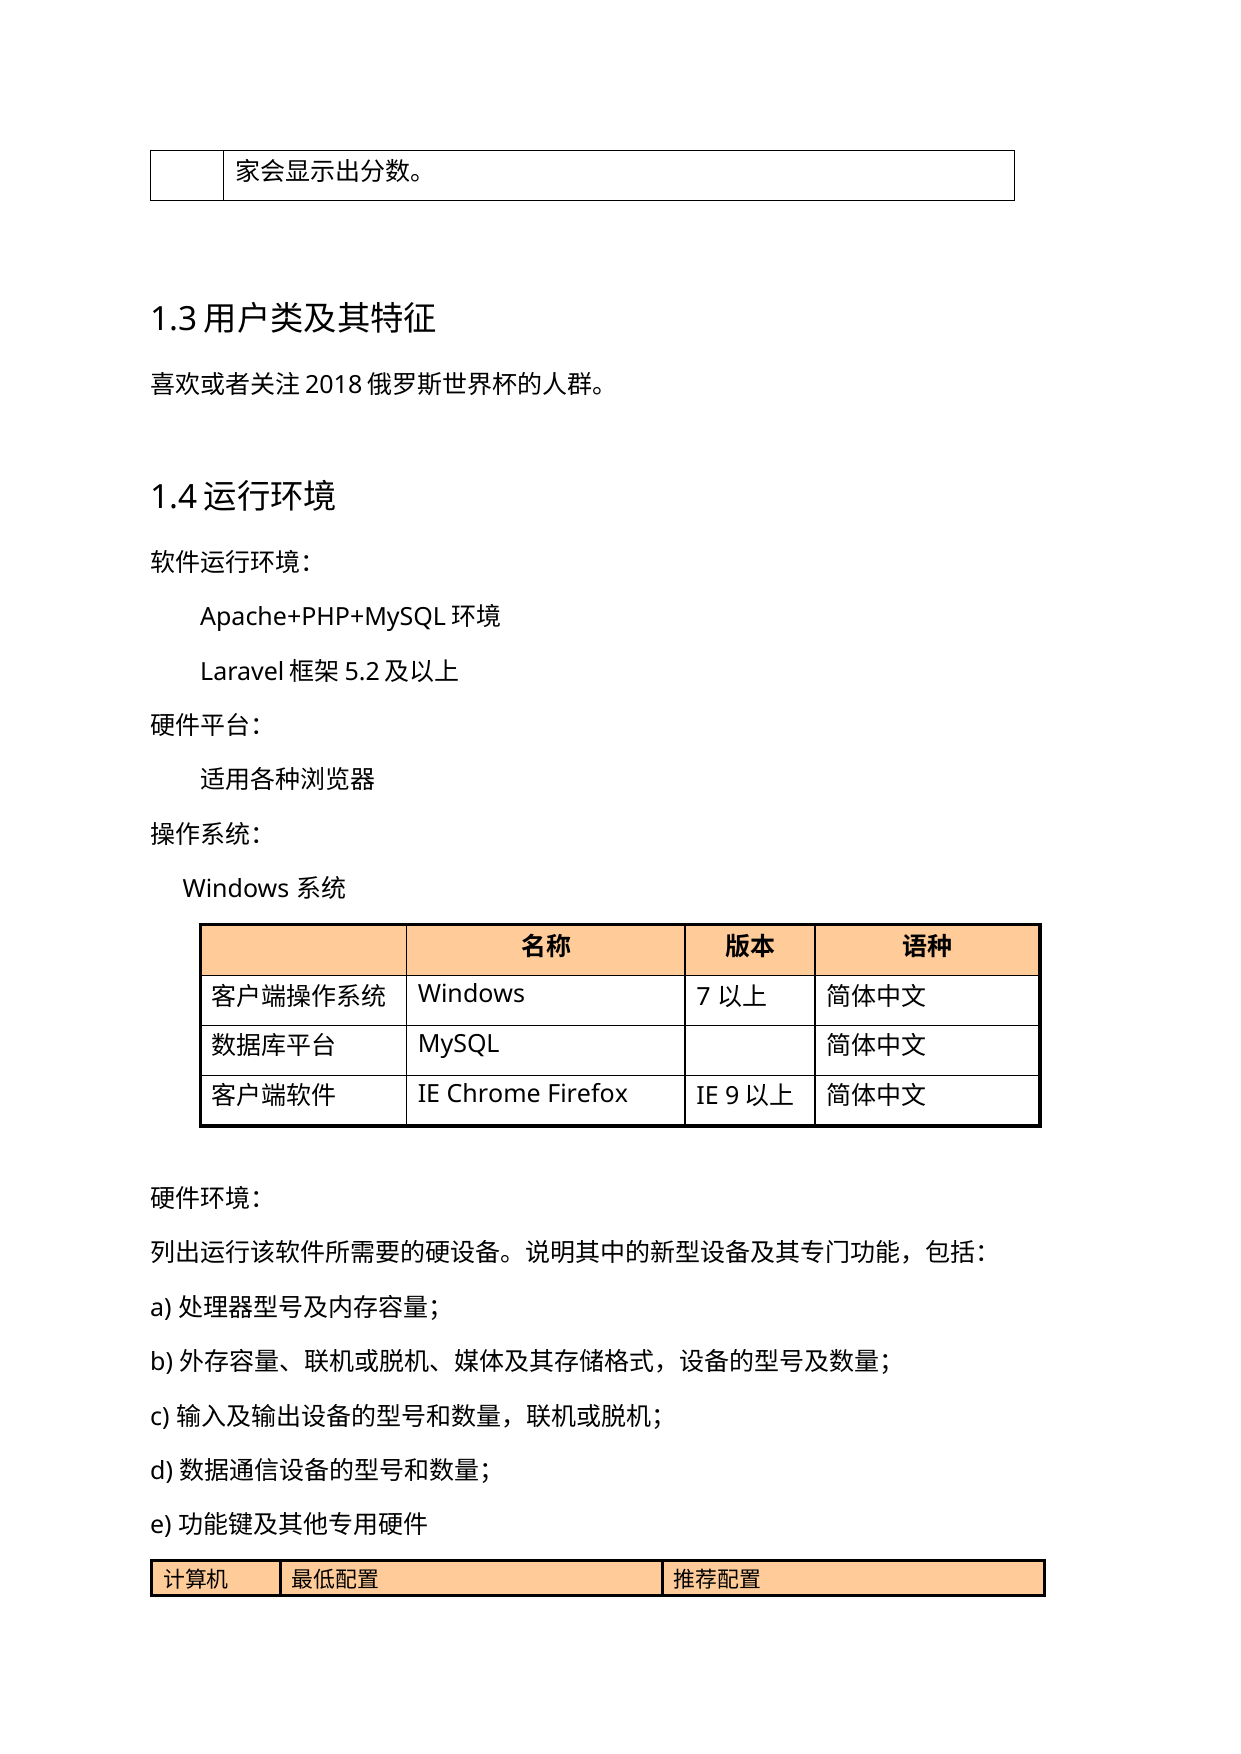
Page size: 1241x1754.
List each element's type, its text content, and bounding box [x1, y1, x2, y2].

table_cell MySQL [407, 1026, 684, 1074]
table_cell IE 9以上 [686, 1076, 814, 1124]
text 喜欢或者关注2018俄罗斯世界杯的人群。 [150, 364, 1090, 401]
table_cell [686, 1026, 814, 1074]
table_cell 7 以上 [686, 976, 814, 1025]
table_header 最低配置 [282, 1562, 661, 1594]
table_cell IE Chrome Firefox [407, 1076, 684, 1124]
text d) 数据通信设备的型号和数量； [150, 1450, 1090, 1487]
table_header [202, 926, 406, 975]
table_cell 数据库平台 [202, 1026, 406, 1074]
text c) 输入及输出设备的型号和数量，联机或脱机； [150, 1396, 1090, 1432]
table_cell 简体中文 [816, 976, 1038, 1025]
text 适用各种浏览器 [150, 760, 1090, 796]
table_cell 统计 [151, 151, 223, 200]
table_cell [224, 151, 1014, 200]
table_header 语种 [816, 926, 1038, 975]
text Laravel框架5.2及以上 [150, 651, 1090, 687]
text 软件运行环境： [150, 542, 1090, 579]
table_header 计算机 [153, 1562, 279, 1594]
text e) 功能键及其他专用硬件 [150, 1505, 1090, 1541]
text 1.3用户类及其特征 [150, 292, 1090, 340]
table_cell Windows [407, 976, 684, 1025]
table_header 版本 [686, 926, 814, 975]
text Windows 系统 [150, 869, 1090, 905]
text 操作系统： [150, 814, 1090, 851]
table_cell 客户端软件 [202, 1076, 406, 1124]
table_header 推荐配置 [664, 1562, 1043, 1594]
text b) 外存容量、联机或脱机、媒体及其存储格式，设备的型号及数量； [150, 1342, 1090, 1378]
table_cell 简体中文 [816, 1076, 1038, 1124]
text 列出运行该软件所需要的硬设备。说明其中的新型设备及其专门功能，包括： [150, 1233, 1090, 1269]
table_cell 简体中文 [816, 1026, 1038, 1074]
table_header 名称 [407, 926, 684, 975]
table_cell 客户端操作系统 [202, 976, 406, 1025]
text 1.4运行环境 [150, 470, 1090, 518]
text Apache+PHP+MySQL环境 [150, 597, 1090, 633]
text 硬件平台： [150, 706, 1090, 742]
text a) 处理器型号及内存容量； [150, 1287, 1090, 1323]
text 硬件环境： [150, 1178, 1090, 1215]
